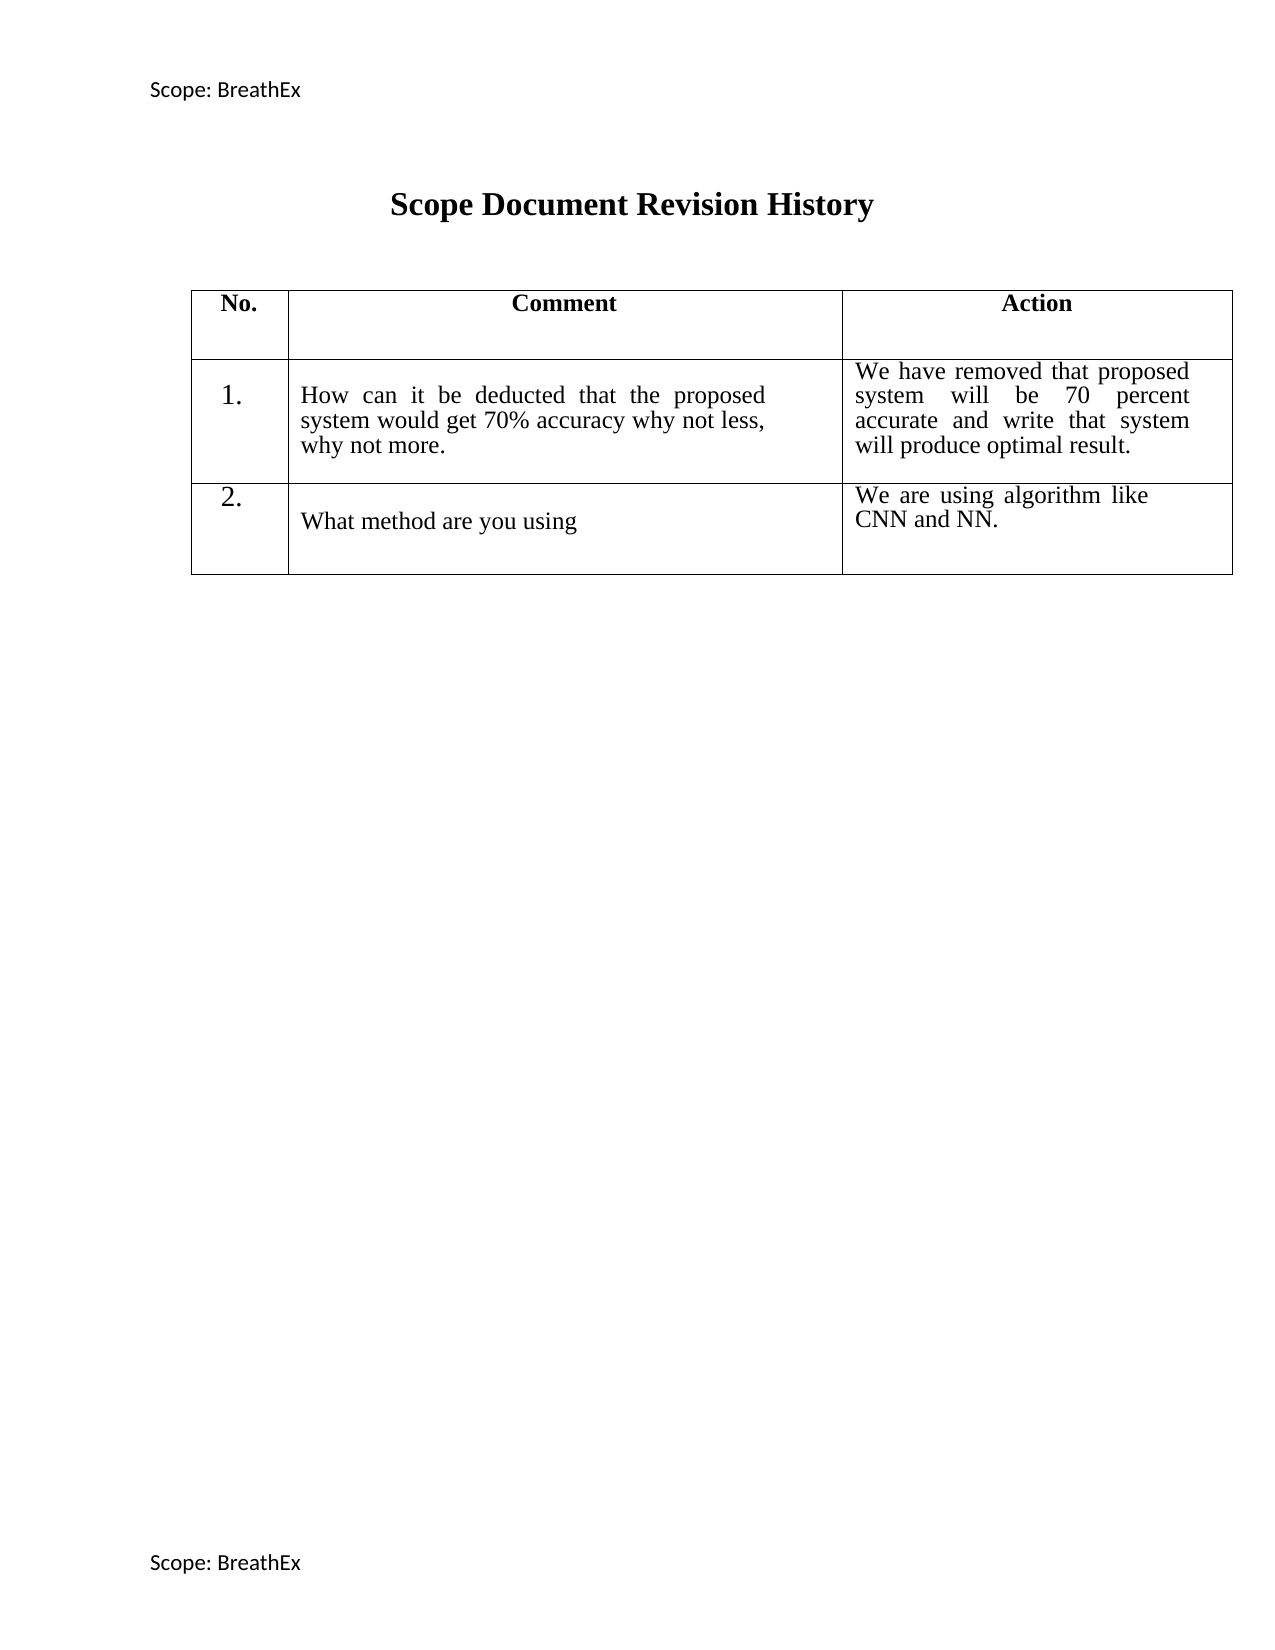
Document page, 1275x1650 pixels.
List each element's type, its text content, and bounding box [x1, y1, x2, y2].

table_header Comment [289, 291, 842, 358]
table_cell What method are you using [289, 484, 842, 574]
table_cell We have removed that proposed system will be 70 percent accurate and write that system will produce optimal result. [843, 360, 1232, 483]
table_cell We are using algorithm like CNN and NN. [843, 484, 1232, 574]
table_header No. [192, 291, 288, 358]
subtitle Scope Document Revision History [177, 184, 1087, 222]
table_header Action [843, 291, 1232, 358]
table_cell How can it be deducted that the proposed system would get 70% accuracy why not less, why not more. [289, 360, 842, 483]
table_cell 1. [192, 360, 288, 483]
table_cell 2. [192, 484, 288, 574]
